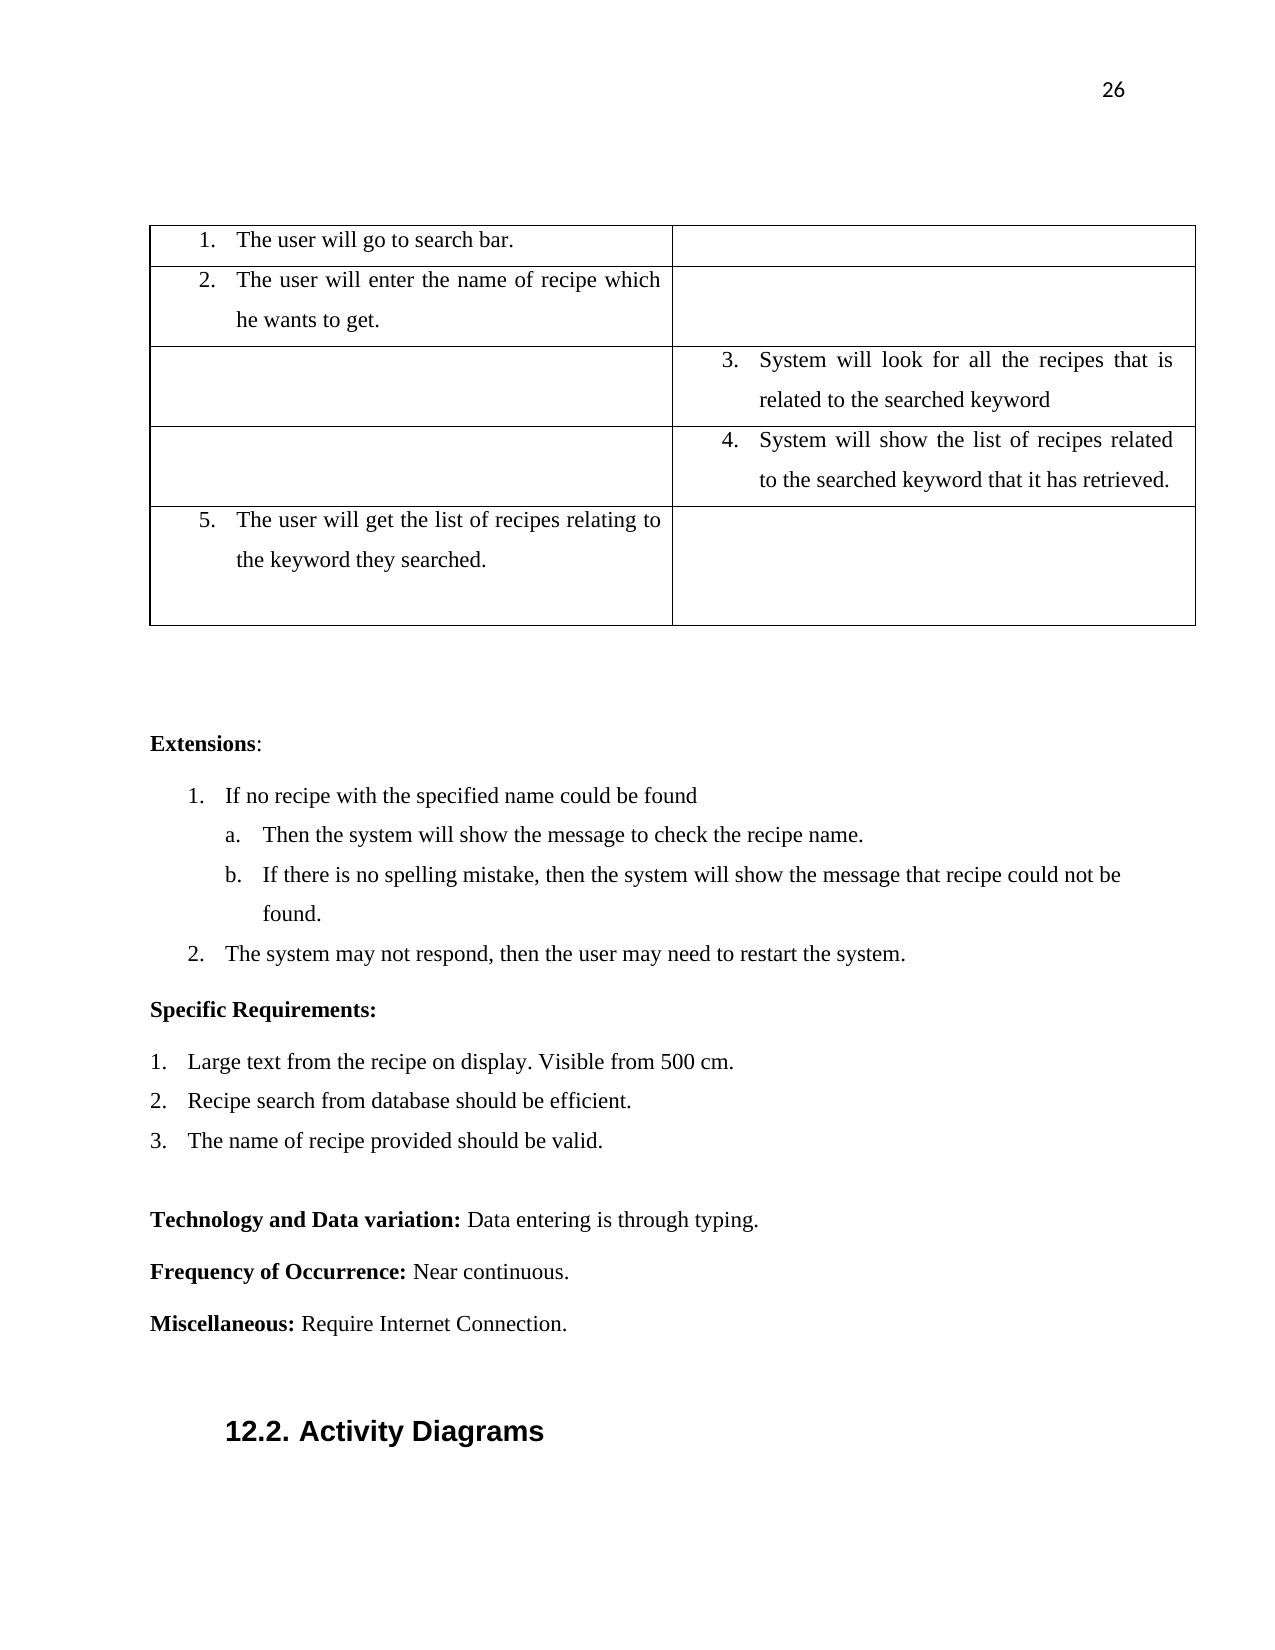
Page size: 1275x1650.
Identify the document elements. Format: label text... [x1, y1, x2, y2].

list Activity Diagrams [225, 1414, 1125, 1447]
text Frequency of Occurrence: Near continuous. [150, 1258, 1125, 1284]
table_cell The user will enter the name of recipe which he wants to get. [151, 267, 672, 346]
text Miscellaneous: Require Internet Connection. [150, 1310, 1125, 1336]
table_cell [673, 507, 1195, 625]
list If there is no spelling mistake, then the system will show the message that recipe could not be found. [225, 861, 1125, 927]
text Extensions: [150, 730, 1125, 756]
table_cell System will look for all the recipes that is related to the searched keyword [673, 347, 1195, 426]
list Recipe search from database should be efficient. [150, 1087, 1125, 1114]
table_cell [673, 226, 1195, 266]
list The system may not respond, then the user may need to restart the system. [187, 940, 1125, 966]
list The name of recipe provided should be valid. [150, 1127, 1125, 1153]
list If no recipe with the specified name could be found [187, 782, 1125, 808]
table_cell The user will go to search bar. [151, 226, 672, 266]
text Specific Requirements: [150, 996, 1125, 1022]
table_cell System will show the list of recipes related to the searched keyword that it has retrieved. [673, 427, 1195, 506]
list Large text from the recipe on display. Visible from 500 cm. [150, 1048, 1125, 1074]
table_cell [673, 267, 1195, 346]
table_cell The user will get the list of recipes relating to the keyword they searched. [151, 507, 672, 625]
list Then the system will show the message to check the recipe name. [225, 821, 1125, 848]
text Technology and Data variation: Data entering is through typing. [150, 1206, 1125, 1232]
table_cell [151, 347, 672, 426]
table_cell [151, 427, 672, 506]
